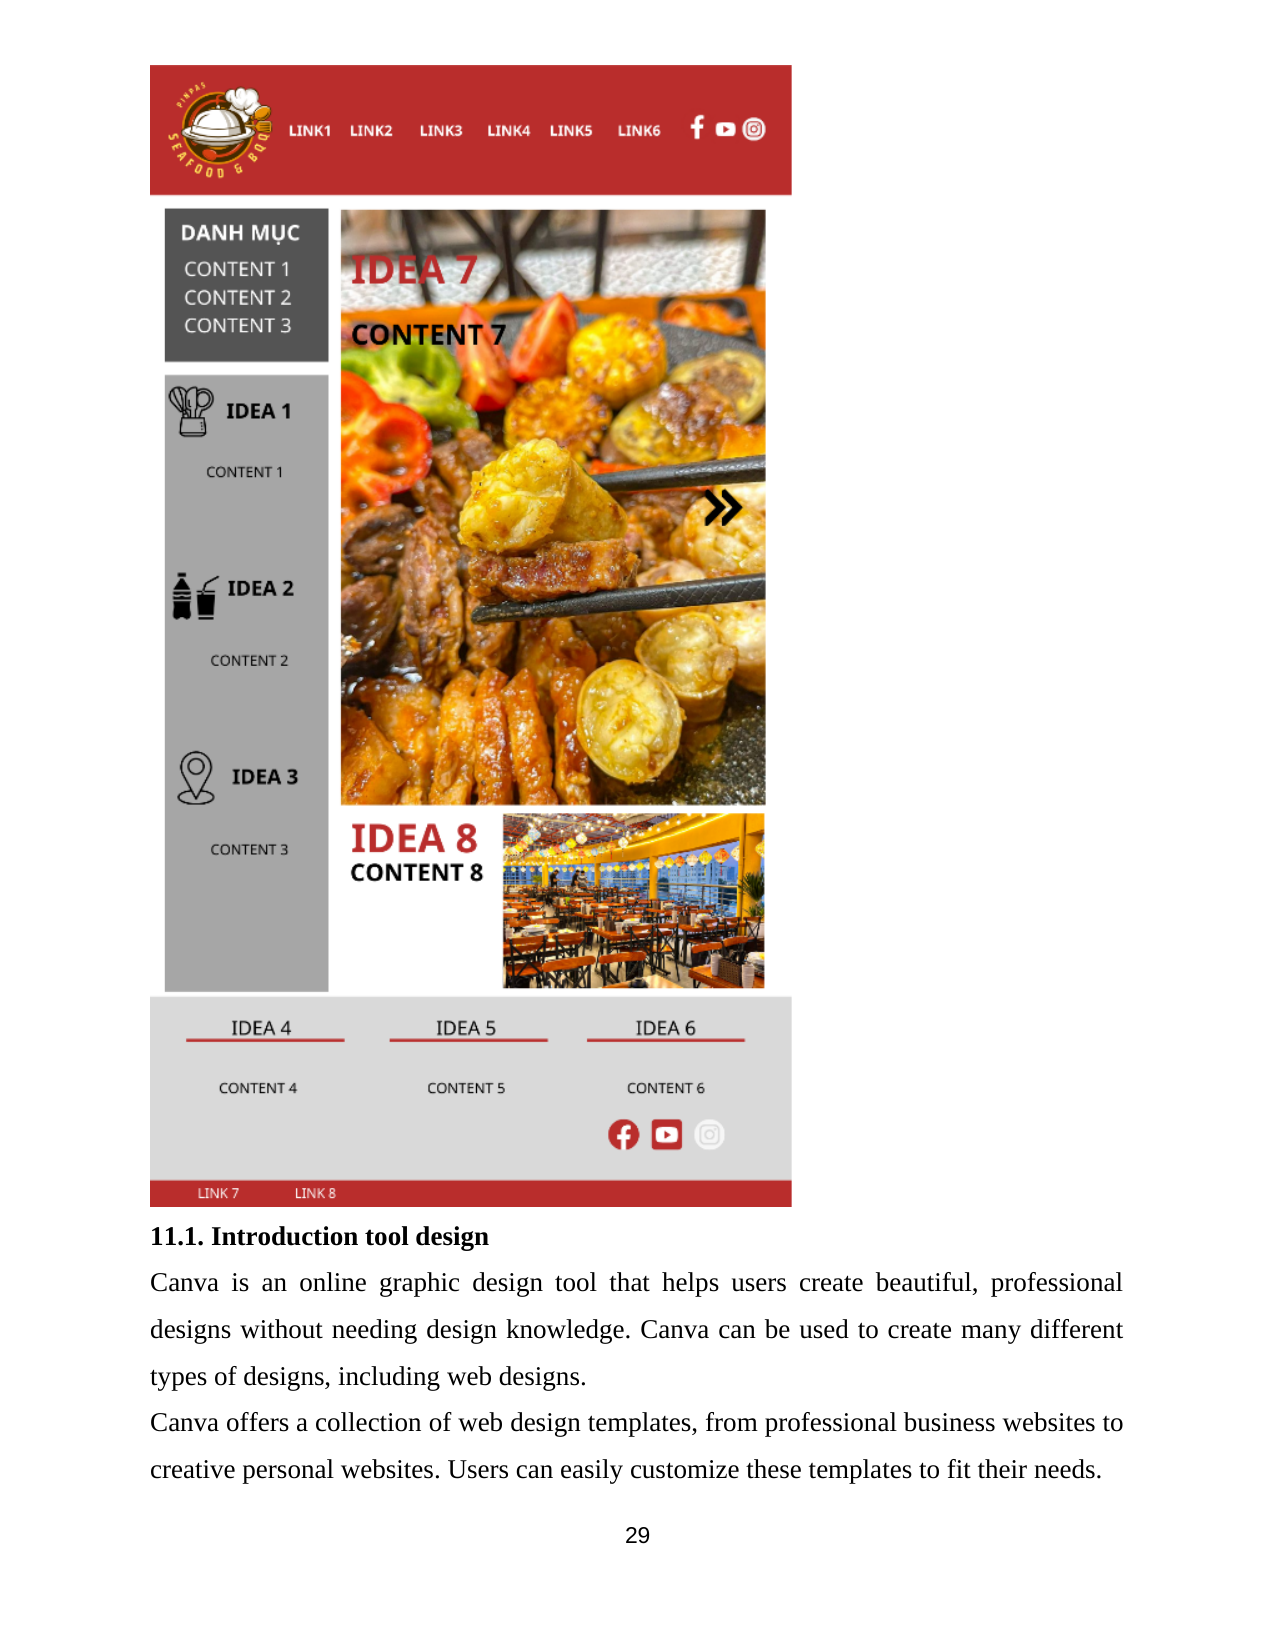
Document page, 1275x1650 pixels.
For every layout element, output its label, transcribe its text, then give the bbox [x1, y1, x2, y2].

text 11.1. Introduction tool design [150, 1220, 1125, 1251]
text Canva is an online graphic design tool that helps users create beautiful, professional designs without needing design knowledge. Canva can be used to create many different types of designs, including web designs. [150, 1266, 1125, 1391]
picture [150, 65, 792, 1207]
text Canva offers a collection of web design templates, from professional business websites to creative personal websites. Users can easily customize these templates to fit their needs. [150, 1406, 1125, 1484]
